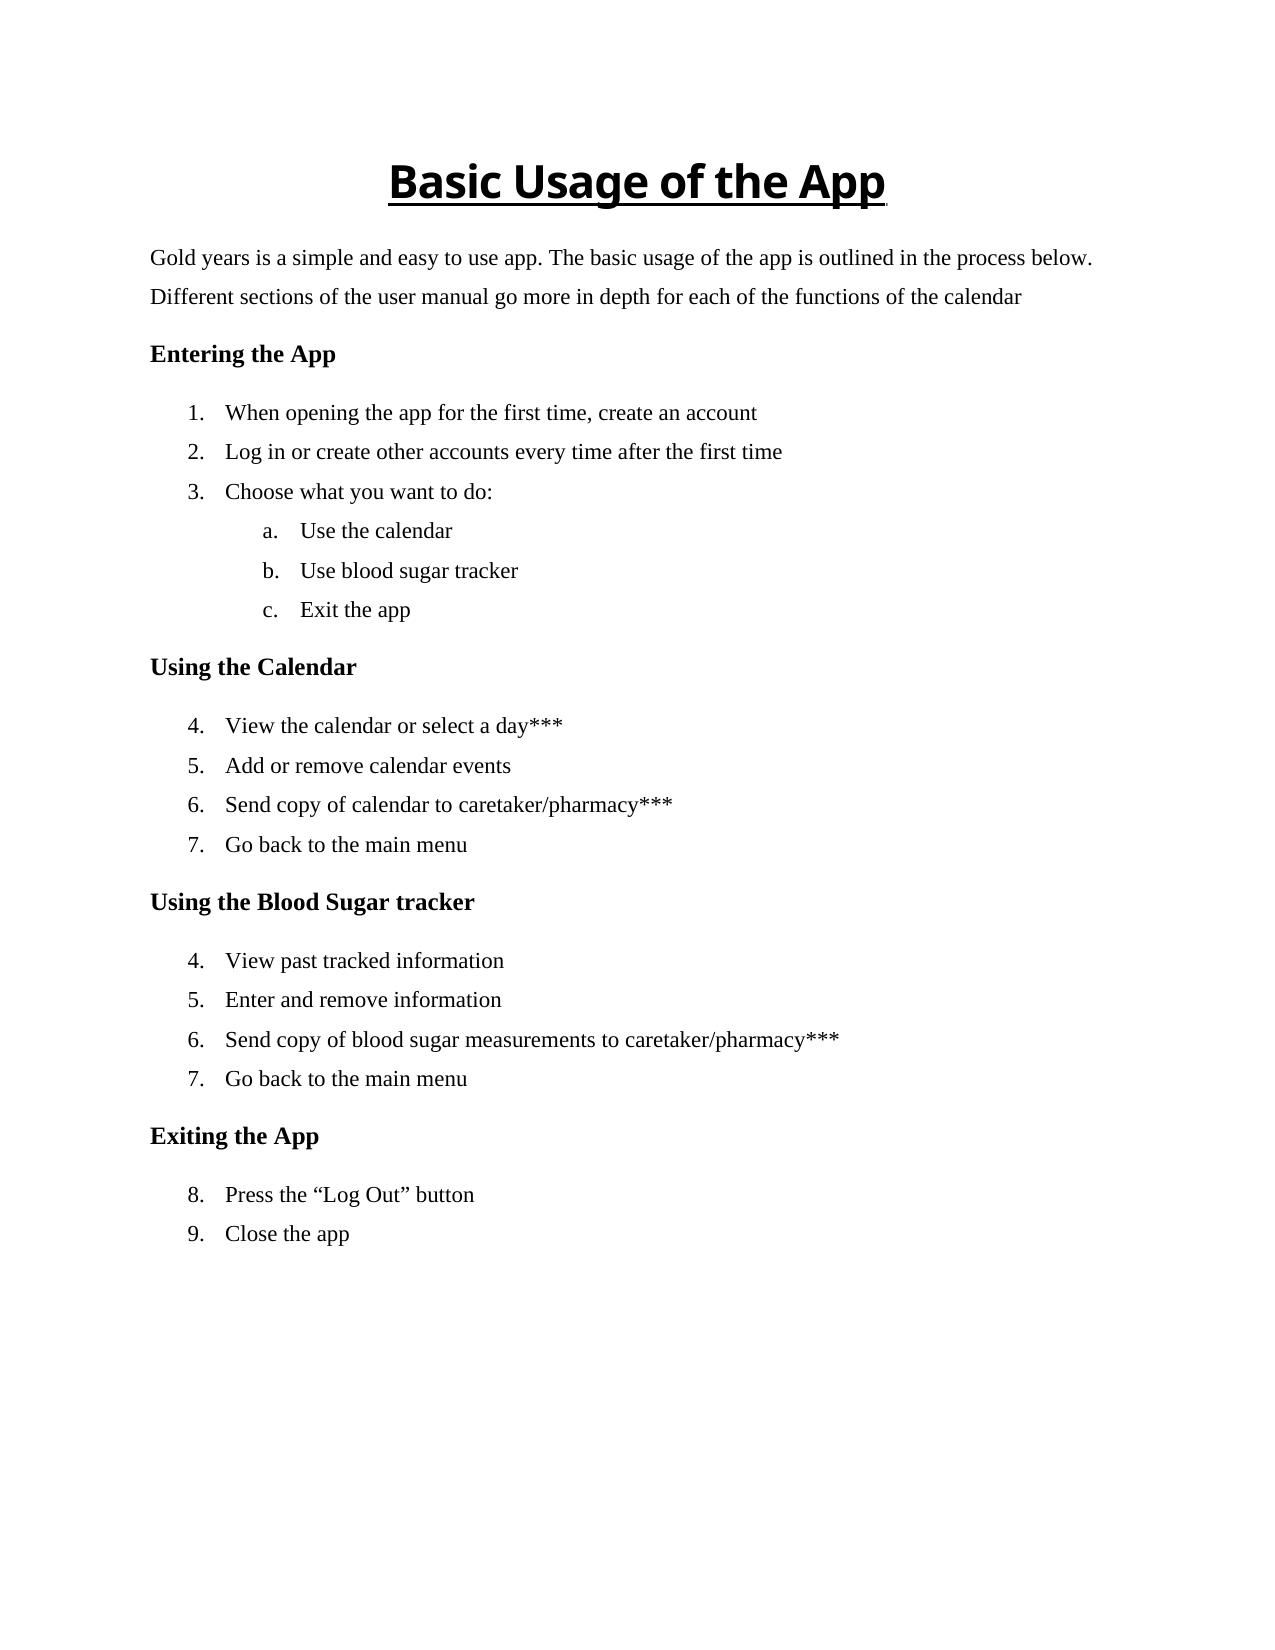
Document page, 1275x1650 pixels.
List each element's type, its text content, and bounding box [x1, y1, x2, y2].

text Gold years is a simple and easy to use app. The basic usage of the app is outlined in the process below. Different sections of the user manual go more in depth for each of the functions of the calendar [150, 243, 1125, 309]
text Using the Calendar [150, 652, 1125, 681]
list Use the calendar [262, 517, 1125, 544]
list Use blood sugar tracker [262, 557, 1125, 583]
list Press the “Log Out” button [187, 1181, 1125, 1207]
list Send copy of blood sugar measurements to caretaker/pharmacy*** [187, 1026, 1125, 1052]
list Add or remove calendar events [187, 752, 1125, 778]
list Go back to the main menu [187, 831, 1125, 857]
list Log in or create other accounts every time after the first time [187, 438, 1125, 465]
text Using the Blood Sugar tracker [150, 887, 1125, 916]
text Exiting the App [150, 1121, 1125, 1150]
title Basic Usage of the App [150, 150, 1125, 212]
text Entering the App [150, 339, 1125, 368]
list Close the app [187, 1221, 1125, 1247]
list Exit the app [262, 596, 1125, 623]
list View past tracked information [187, 947, 1125, 973]
list View the calendar or select a day*** [187, 712, 1125, 739]
list Choose what you want to do: [187, 478, 1125, 504]
list Go back to the main menu [187, 1065, 1125, 1091]
list Enter and remove information [187, 986, 1125, 1012]
list Send copy of calendar to caretaker/pharmacy*** [187, 791, 1125, 818]
list When opening the app for the first time, create an account [187, 399, 1125, 425]
